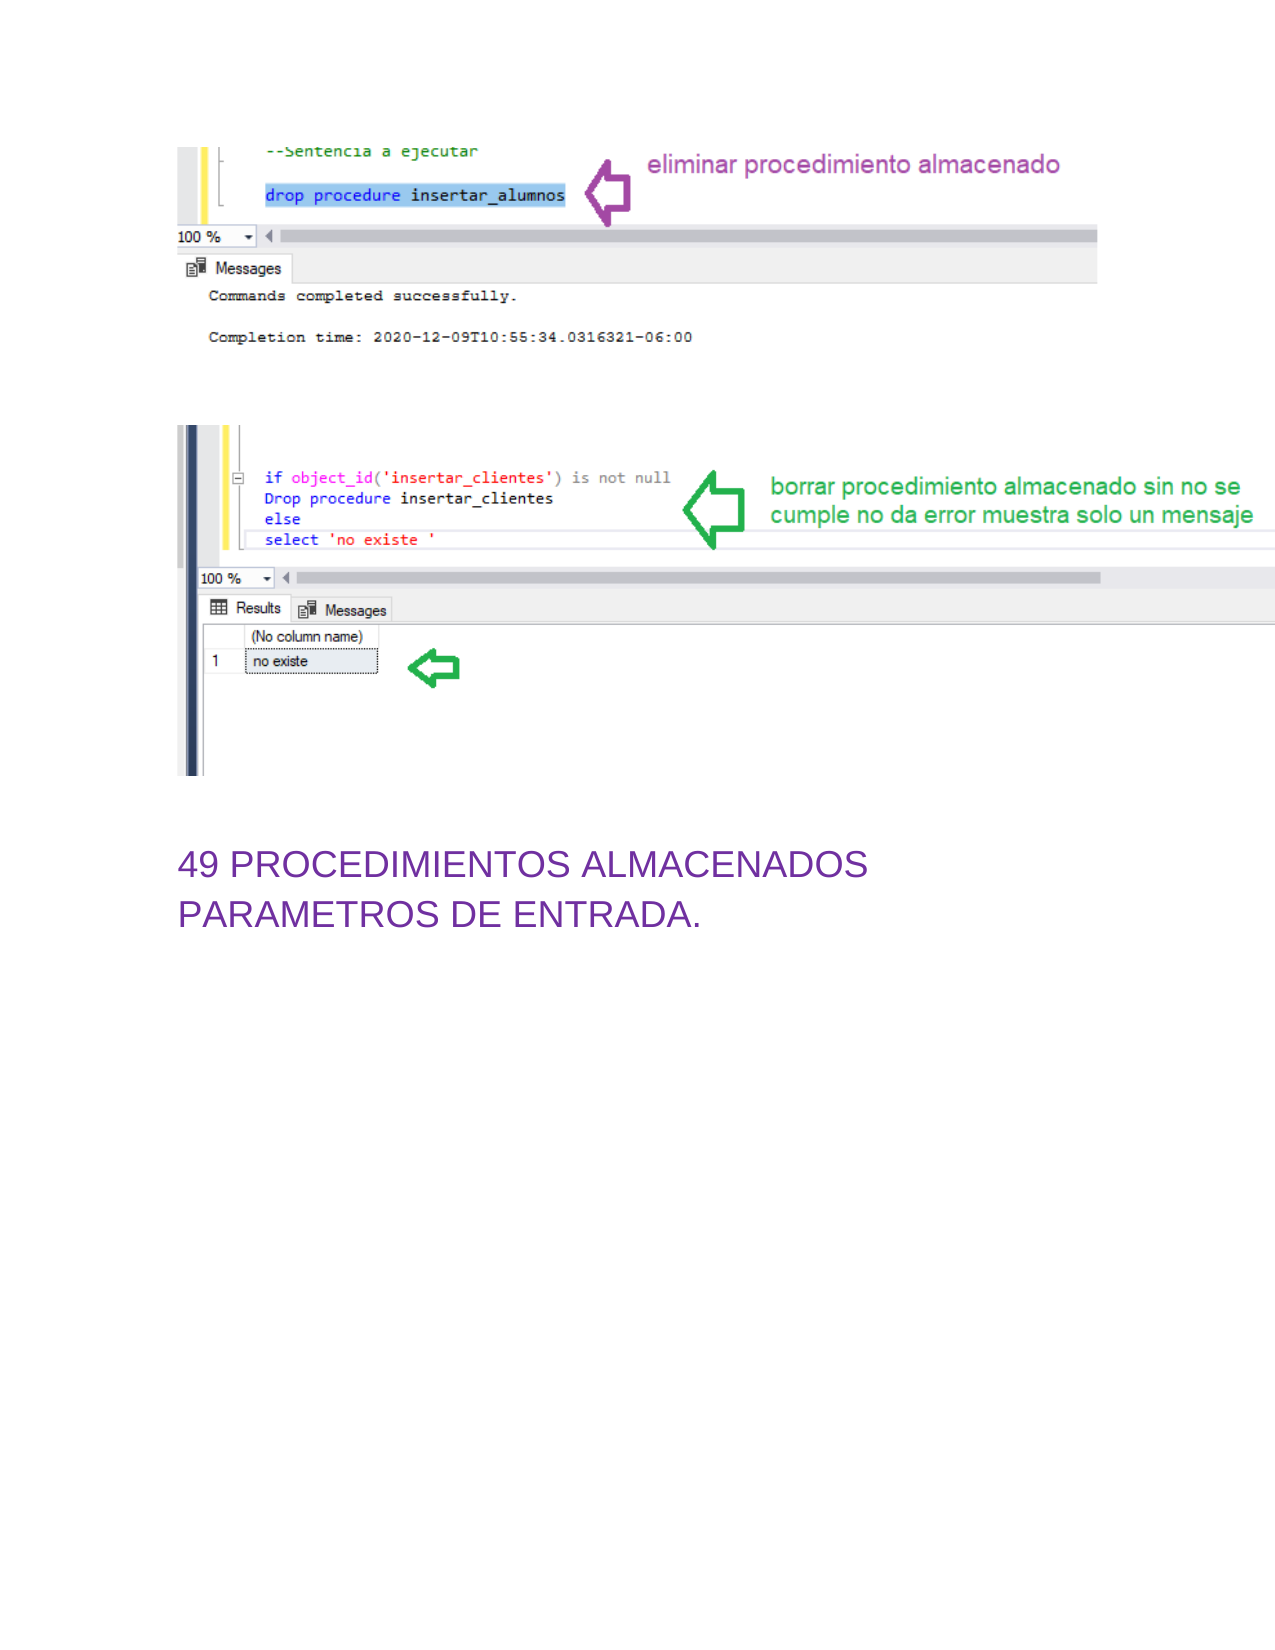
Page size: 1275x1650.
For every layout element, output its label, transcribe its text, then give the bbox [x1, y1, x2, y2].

text 49 PROCEDIMIENTOS ALMACENADOS PARAMETROS DE ENTRADA. [177, 842, 1098, 935]
picture [177, 425, 1275, 776]
picture [177, 147, 1098, 407]
